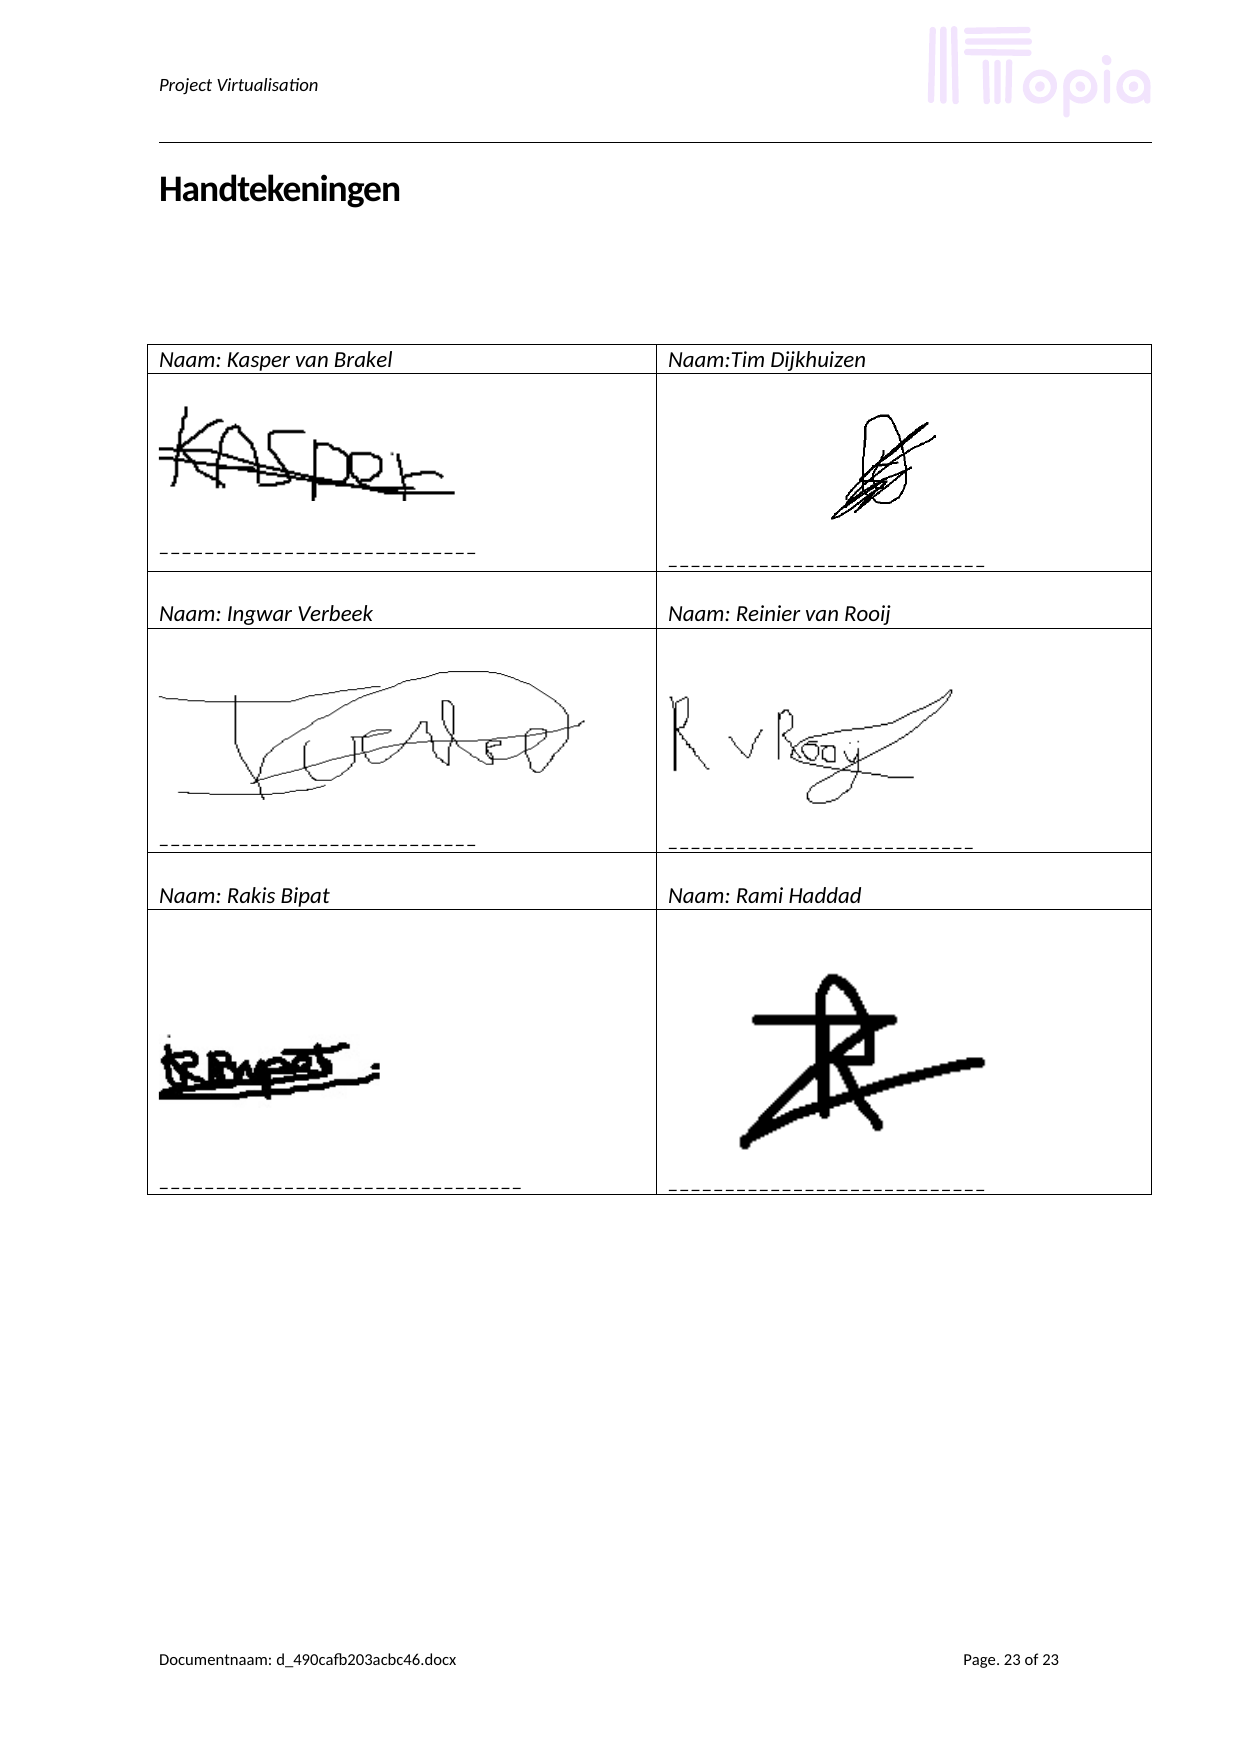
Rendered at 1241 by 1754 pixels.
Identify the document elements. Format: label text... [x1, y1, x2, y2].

table_cell ____________________________ [657, 374, 1151, 571]
table_cell ___________________________ [657, 629, 1151, 852]
table_cell Naam: Ingwar Verbeek [148, 572, 656, 628]
title Handtekeningen [159, 165, 1152, 211]
table_cell ________________________________ [148, 910, 656, 1194]
table_cell Naam: Reinier van Rooij [657, 572, 1151, 628]
table_cell Naam: Rami Haddad [657, 853, 1151, 909]
picture [667, 684, 973, 824]
table_cell ____________________________ [148, 629, 656, 852]
table_cell Naam: Rakis Bipat [148, 853, 656, 909]
picture [158, 656, 646, 822]
picture [158, 402, 455, 501]
table_header Naam: Kasper van Brakel [148, 345, 656, 373]
table_cell ____________________________ [657, 910, 1151, 1194]
table_cell ____________________________ [148, 374, 656, 571]
table_header Naam:Tim Dijkhuizen [657, 345, 1151, 373]
picture [158, 1022, 380, 1108]
picture [815, 390, 965, 541]
picture [667, 938, 1020, 1166]
